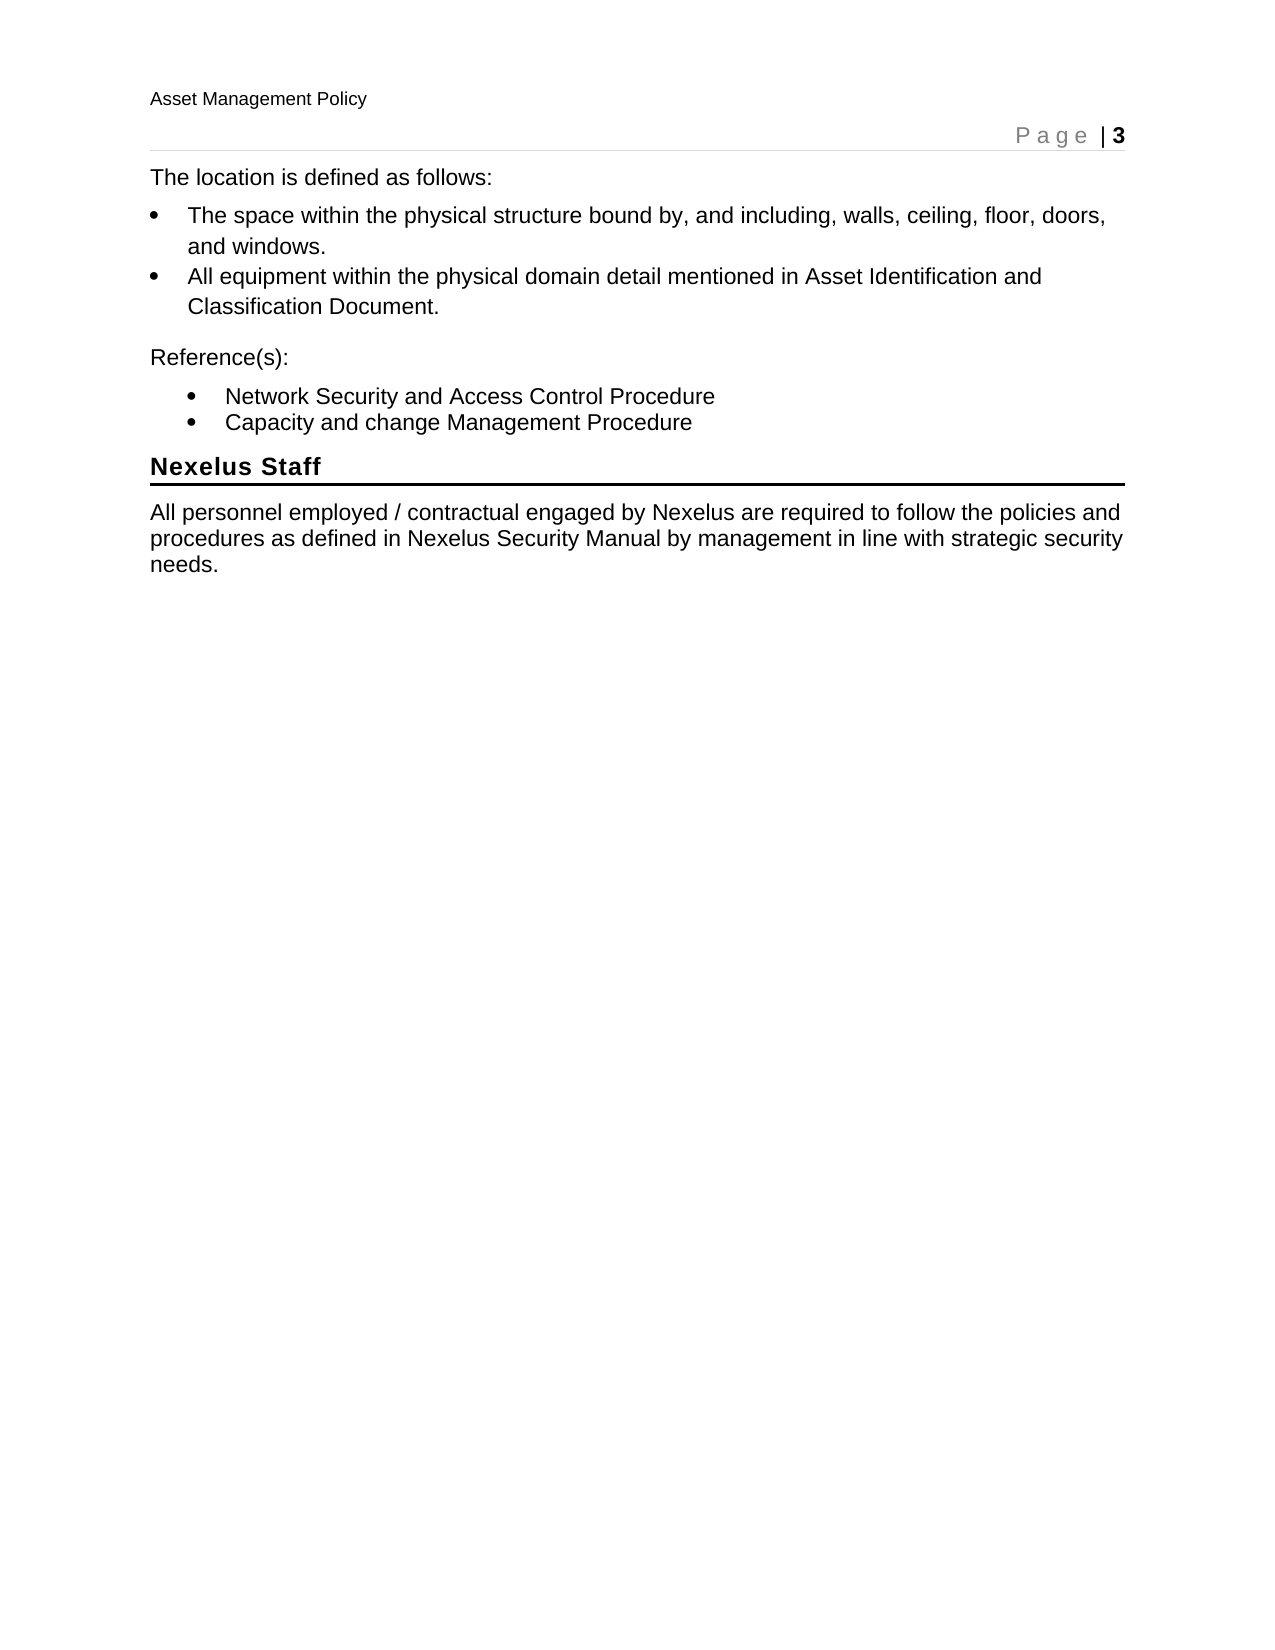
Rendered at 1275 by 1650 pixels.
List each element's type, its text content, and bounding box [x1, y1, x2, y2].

text The location is defined as follows: [150, 163, 1125, 190]
subtitle Nexelus Staff [150, 452, 1125, 483]
list All equipment within the physical domain detail mentioned in Asset Identification and Classification Document. [150, 263, 1125, 319]
list Capacity and change Management Procedure [187, 409, 1125, 436]
text Reference(s): [150, 344, 1125, 370]
list Network Security and Access Control Procedure [187, 383, 1125, 409]
list The space within the physical structure bound by, and including, walls, ceiling, floor, doors, and windows. [150, 202, 1125, 259]
text All personnel employed / contractual engaged by Nexelus are required to follow the policies and procedures as defined in Nexelus Security Manual by management in line with strategic security needs. [150, 499, 1125, 578]
